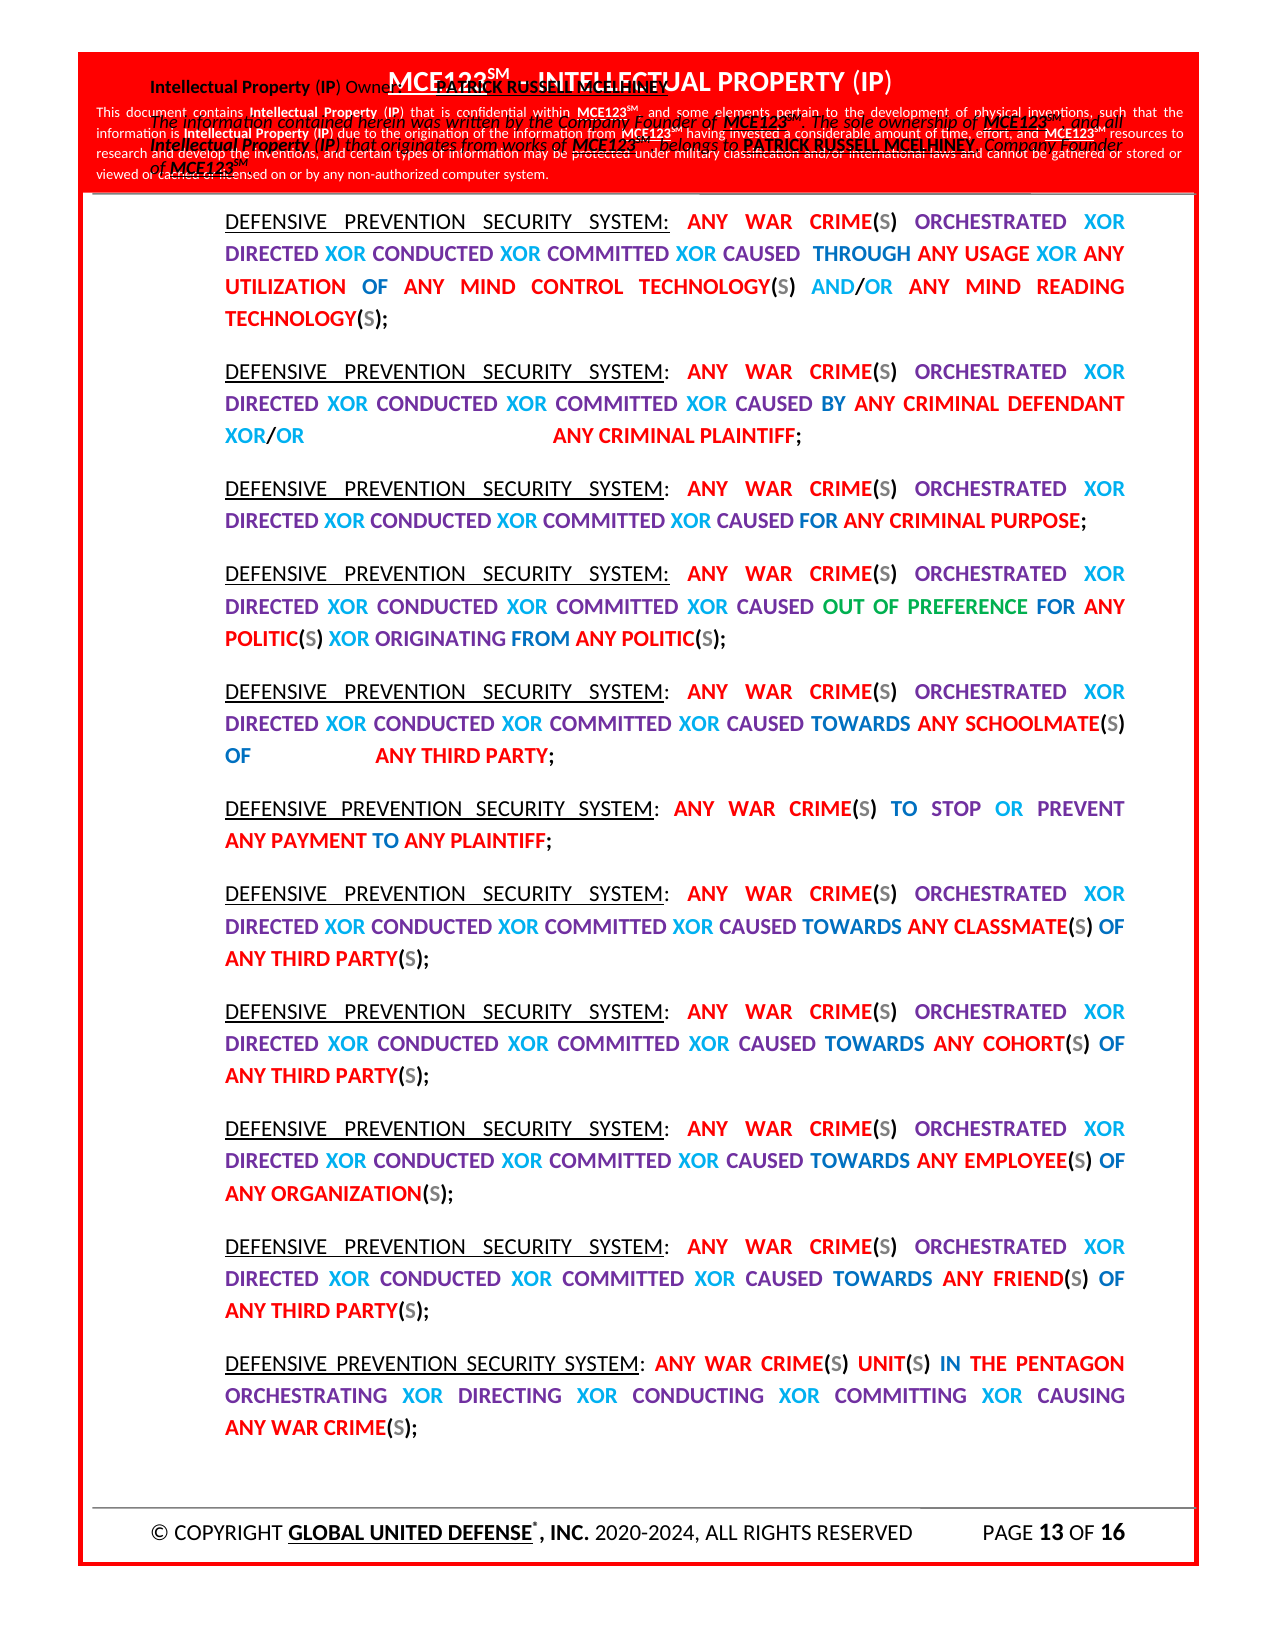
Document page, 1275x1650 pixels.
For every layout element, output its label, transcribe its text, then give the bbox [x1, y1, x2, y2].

text DEFENSIVE PREVENTION SECURITY SYSTEM: ANY WAR CRIME(S) ORCHESTRATED XOR DIRECTED XOR CONDUCTED XOR COMMITTED XOR CAUSED THROUGH ANY USAGE XOR ANY UTILIZATION OF ANY MIND CONTROL TECHNOLOGY(S) AND/OR ANY MIND READING TECHNOLOGY(S); [225, 207, 1125, 332]
text DEFENSIVE PREVENTION SECURITY SYSTEM: ANY WAR CRIME(S) ORCHESTRATED XOR DIRECTED XOR CONDUCTED XOR COMMITTED XOR CAUSED BY ANY CRIMINAL DEFENDANT XOR/OR ANY CRIMINAL PLAINTIFF; [225, 357, 1125, 449]
text DEFENSIVE PREVENTION SECURITY SYSTEM: ANY WAR CRIME(S) ORCHESTRATED XOR DIRECTED XOR CONDUCTED XOR COMMITTED XOR CAUSED TOWARDS ANY CLASSMATE(S) OF ANY THIRD PARTY(S); [225, 879, 1125, 972]
text DEFENSIVE PREVENTION SECURITY SYSTEM: ANY WAR CRIME(S) UNIT(S) IN THE PENTAGON ORCHESTRATING XOR DIRECTING XOR CONDUCTING XOR COMMITTING XOR CAUSING ANY WAR CRIME(S); [225, 1349, 1125, 1442]
text DEFENSIVE PREVENTION SECURITY SYSTEM: ANY WAR CRIME(S) ORCHESTRATED XOR DIRECTED XOR CONDUCTED XOR COMMITTED XOR CAUSED FOR ANY CRIMINAL PURPOSE; [225, 474, 1125, 534]
text DEFENSIVE PREVENTION SECURITY SYSTEM: ANY WAR CRIME(S) TO STOP OR PREVENT ANY PAYMENT TO ANY PLAINTIFF; [225, 794, 1125, 854]
text DEFENSIVE PREVENTION SECURITY SYSTEM: ANY WAR CRIME(S) ORCHESTRATED XOR DIRECTED XOR CONDUCTED XOR COMMITTED XOR CAUSED TOWARDS ANY COHORT(S) OF ANY THIRD PARTY(S); [225, 997, 1125, 1089]
text DEFENSIVE PREVENTION SECURITY SYSTEM: ANY WAR CRIME(S) ORCHESTRATED XOR DIRECTED XOR CONDUCTED XOR COMMITTED XOR CAUSED TOWARDS ANY FRIEND(S) OF ANY THIRD PARTY(S); [225, 1232, 1125, 1324]
text DEFENSIVE PREVENTION SECURITY SYSTEM: ANY WAR CRIME(S) ORCHESTRATED XOR DIRECTED XOR CONDUCTED XOR COMMITTED XOR CAUSED TOWARDS ANY SCHOOLMATE(S) OF ANY THIRD PARTY; [225, 677, 1125, 769]
text DEFENSIVE PREVENTION SECURITY SYSTEM: ANY WAR CRIME(S) ORCHESTRATED XOR DIRECTED XOR CONDUCTED XOR COMMITTED XOR CAUSED TOWARDS ANY EMPLOYEE(S) OF ANY ORGANIZATION(S); [225, 1114, 1125, 1207]
text DEFENSIVE PREVENTION SECURITY SYSTEM: ANY WAR CRIME(S) ORCHESTRATED XOR DIRECTED XOR CONDUCTED XOR COMMITTED XOR CAUSED OUT OF PREFERENCE FOR ANY POLITIC(S) XOR ORIGINATING FROM ANY POLITIC(S); [225, 559, 1125, 652]
